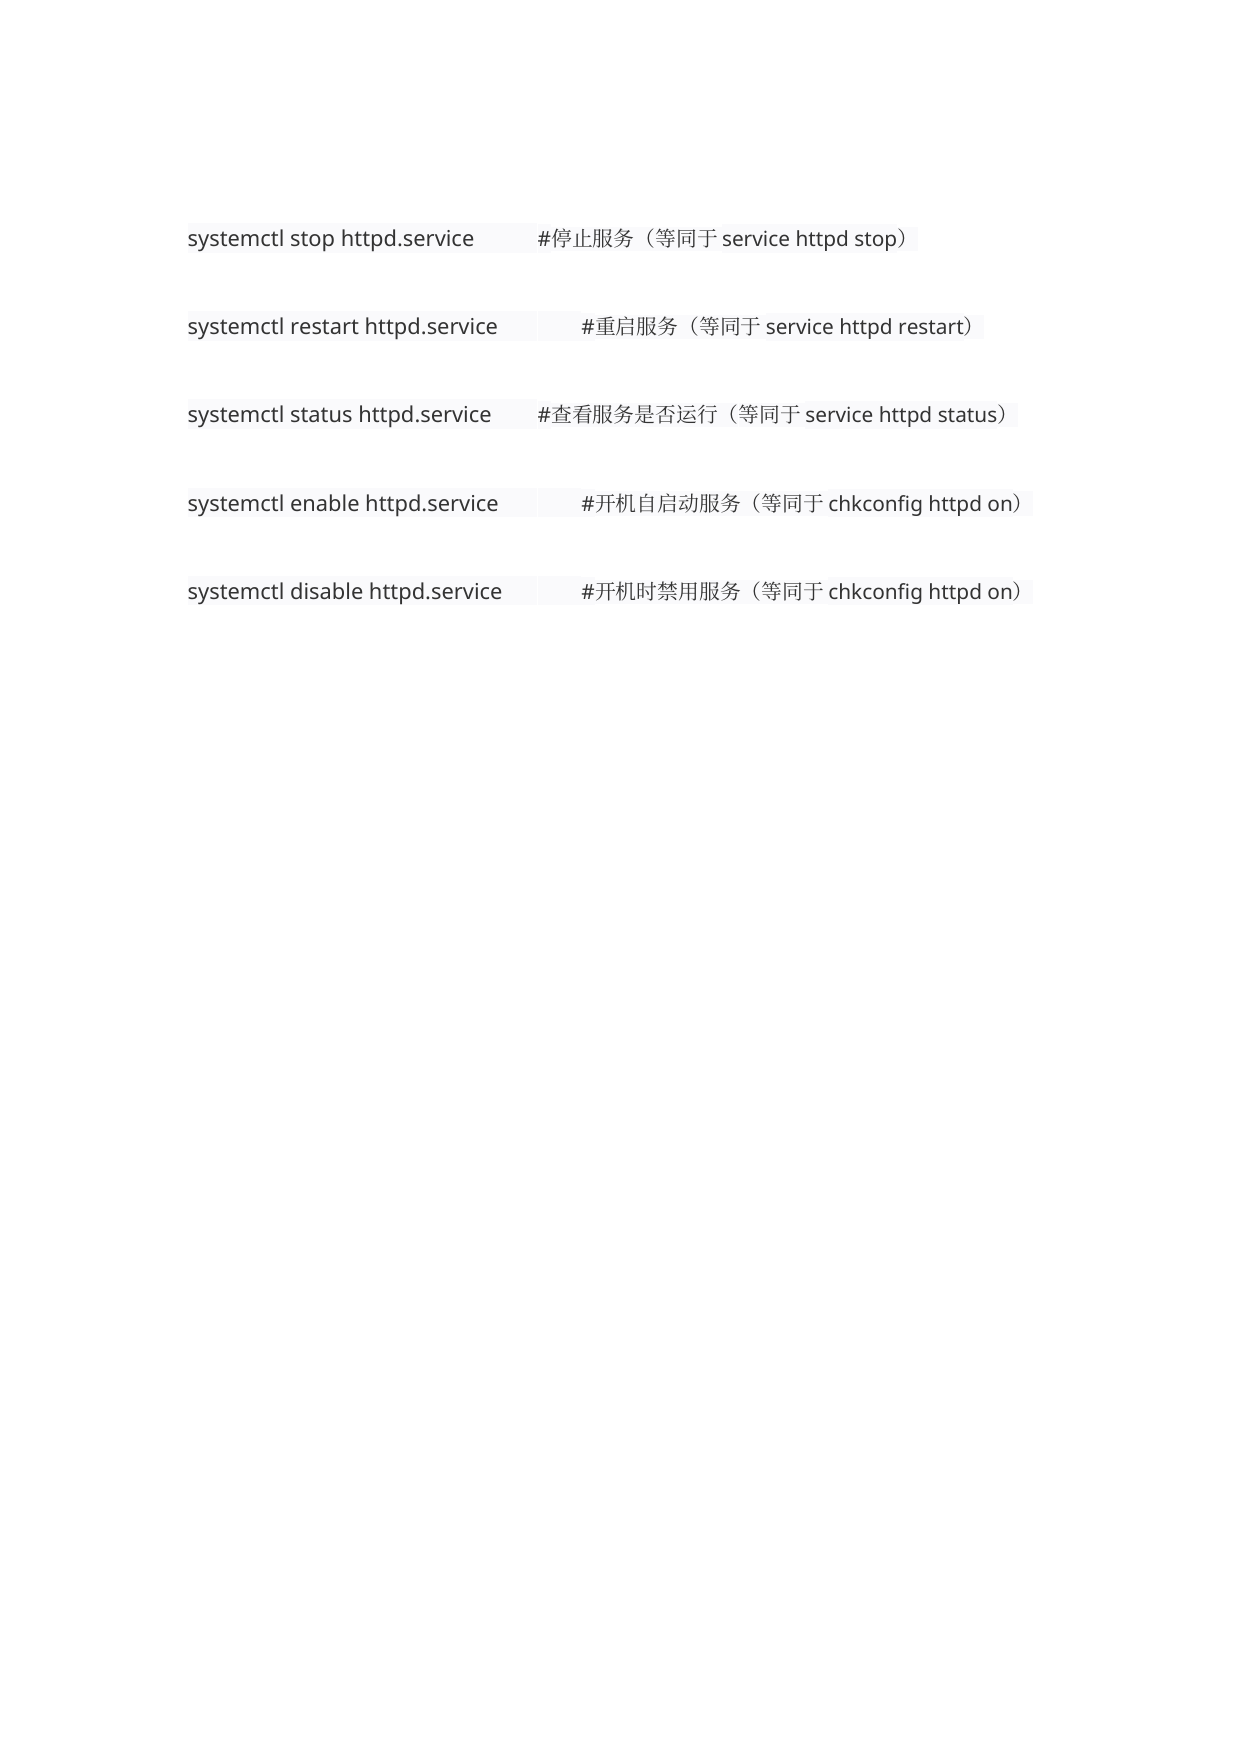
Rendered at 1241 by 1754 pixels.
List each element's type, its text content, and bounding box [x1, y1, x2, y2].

text systemctl stop httpd.service #停止服务（等同于service httpd stop） [187, 172, 1053, 260]
text systemctl disable httpd.service #开机时禁用服务（等同于chkconfig httpd on） [187, 524, 1053, 613]
text systemctl restart httpd.service #重启服务（等同于service httpd restart） systemctl status httpd.service #查看服务是否运行（等同于service httpd status） systemctl enable httpd.service #开机自启动服务（等同于chkconfig httpd on） [187, 260, 1053, 524]
